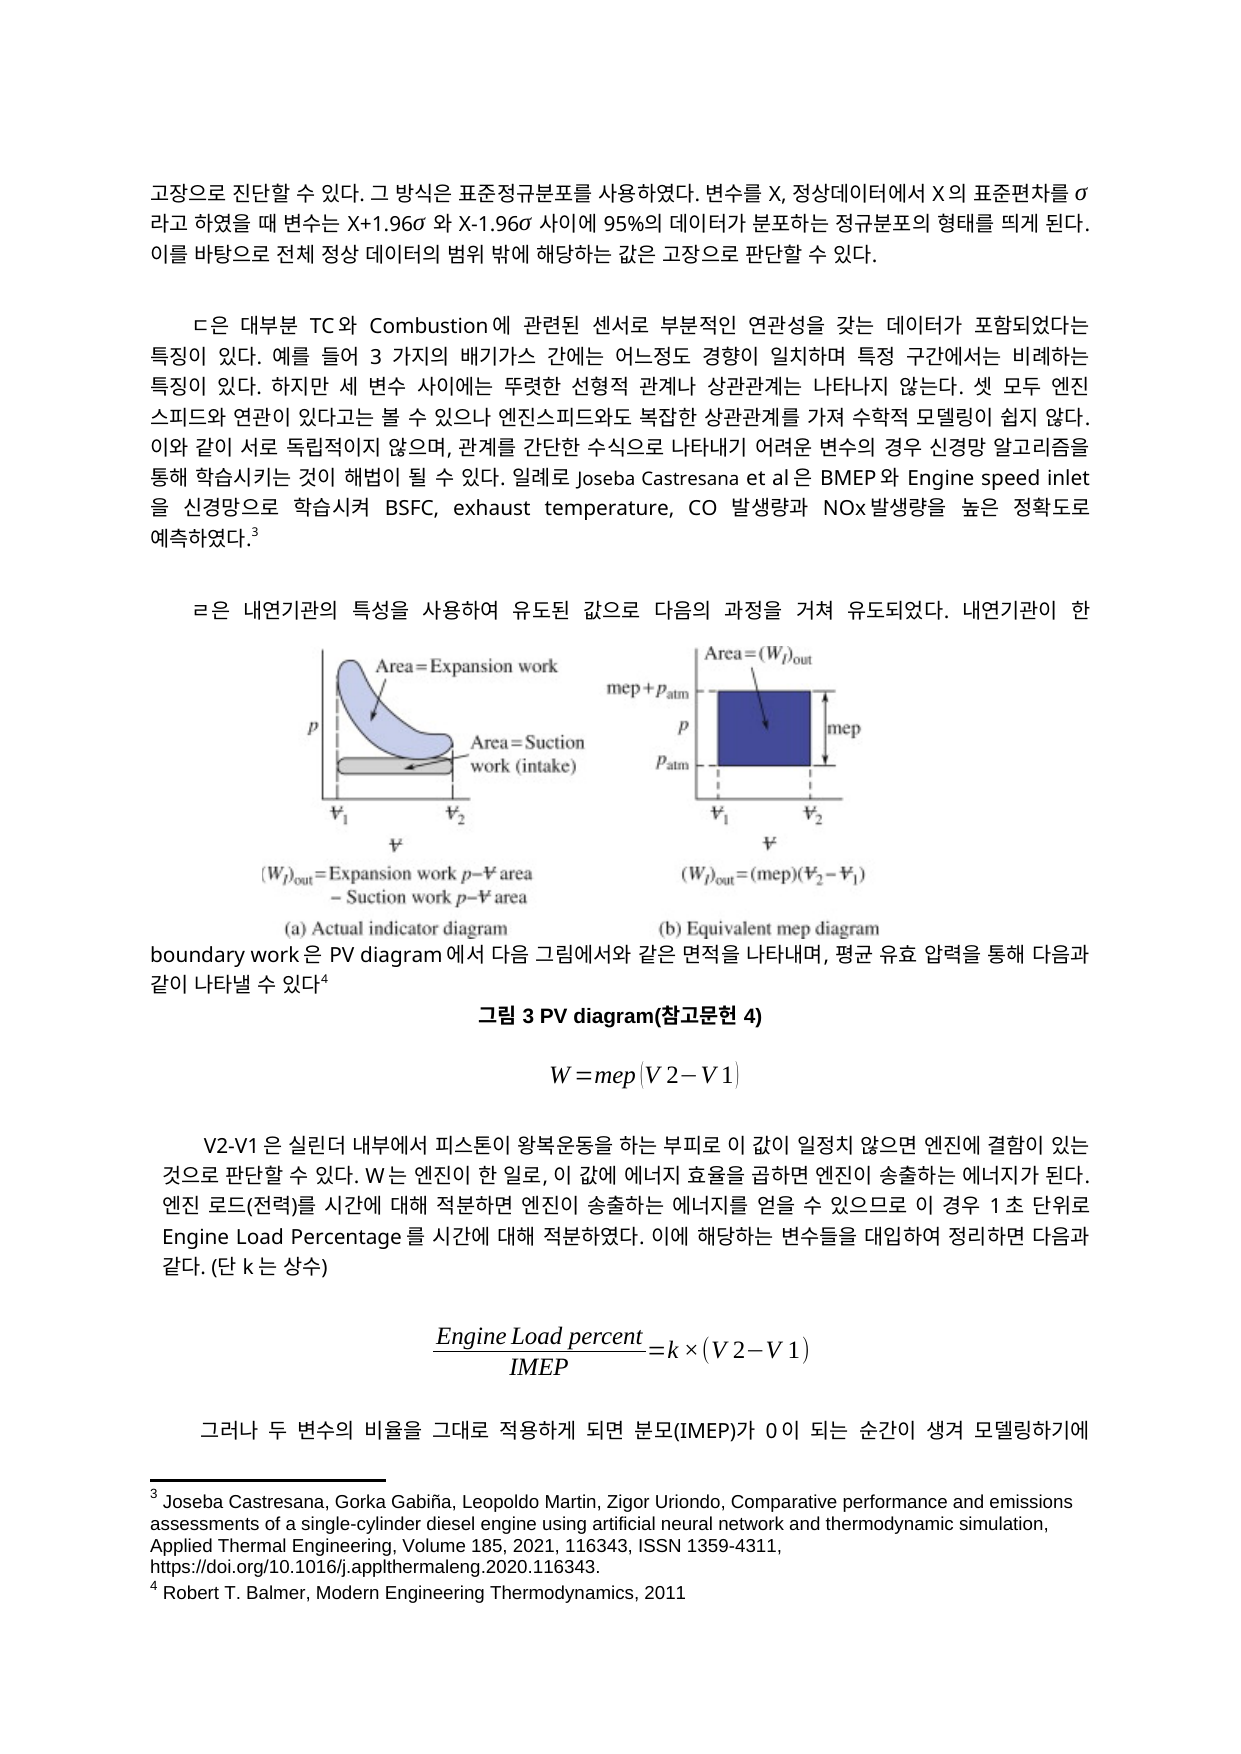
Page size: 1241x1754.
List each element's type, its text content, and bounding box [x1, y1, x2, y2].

subtitle ㄷ은 대부분 TC와 Combustion에 관련된 센서로 부분적인 연관성을 갖는 데이터가 포함되었다는 특징이 있다. 예를 들어 3 가지의 배기가스 간에는 어느정도 경향이 일치하며 특정 구간에서는 비례하는 특징이 있다. 하지만 세 변수 사이에는 뚜렷한 선형적 관계나 상관관계는 나타나지 않는다. 셋 모두 엔진 스피드와 연관이 있다고는 볼 수 있으나 엔진스피드와도 복잡한 상관관계를 가져 수학적 모델링이 쉽지 않다. 이와 같이 서로 독립적이지 않으며, 관계를 간단한 수식으로 나타내기 어려운 변수의 경우 신경망 알고리즘을 통해 학습시키는 것이 해법이 될 수 있다. 일례로 Joseba Castresana et al은 BMEP와 Engine speed inlet을 신경망으로 학습시켜 BSFC, exhaust temperature, CO 발생량과 NOx발생량을 높은 정확도로 예측하였다. [150, 310, 1090, 552]
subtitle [150, 177, 1090, 268]
picture [262, 646, 880, 939]
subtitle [150, 1414, 1090, 1444]
text 그림 3 PV diagram(참고문헌 4) [150, 999, 1090, 1029]
subtitle V2-V1은 실린더 내부에서 피스톤이 왕복운동을 하는 부피로 이 값이 일정치 않으면 엔진에 결함이 있는 것으로 판단할 수 있다. W는 엔진이 한 일로, 이 값에 에너지 효율을 곱하면 엔진이 송출하는 에너지가 된다. 엔진 로드(전력)를 시간에 대해 적분하면 엔진이 송출하는 에너지를 얻을 수 있으므로 이 경우 1초 단위로 Engine Load Percentage를 시간에 대해 적분하였다. 이에 해당하는 변수들을 대입하여 정리하면 다음과 같다. (단 k는 상수) [162, 1129, 1090, 1281]
